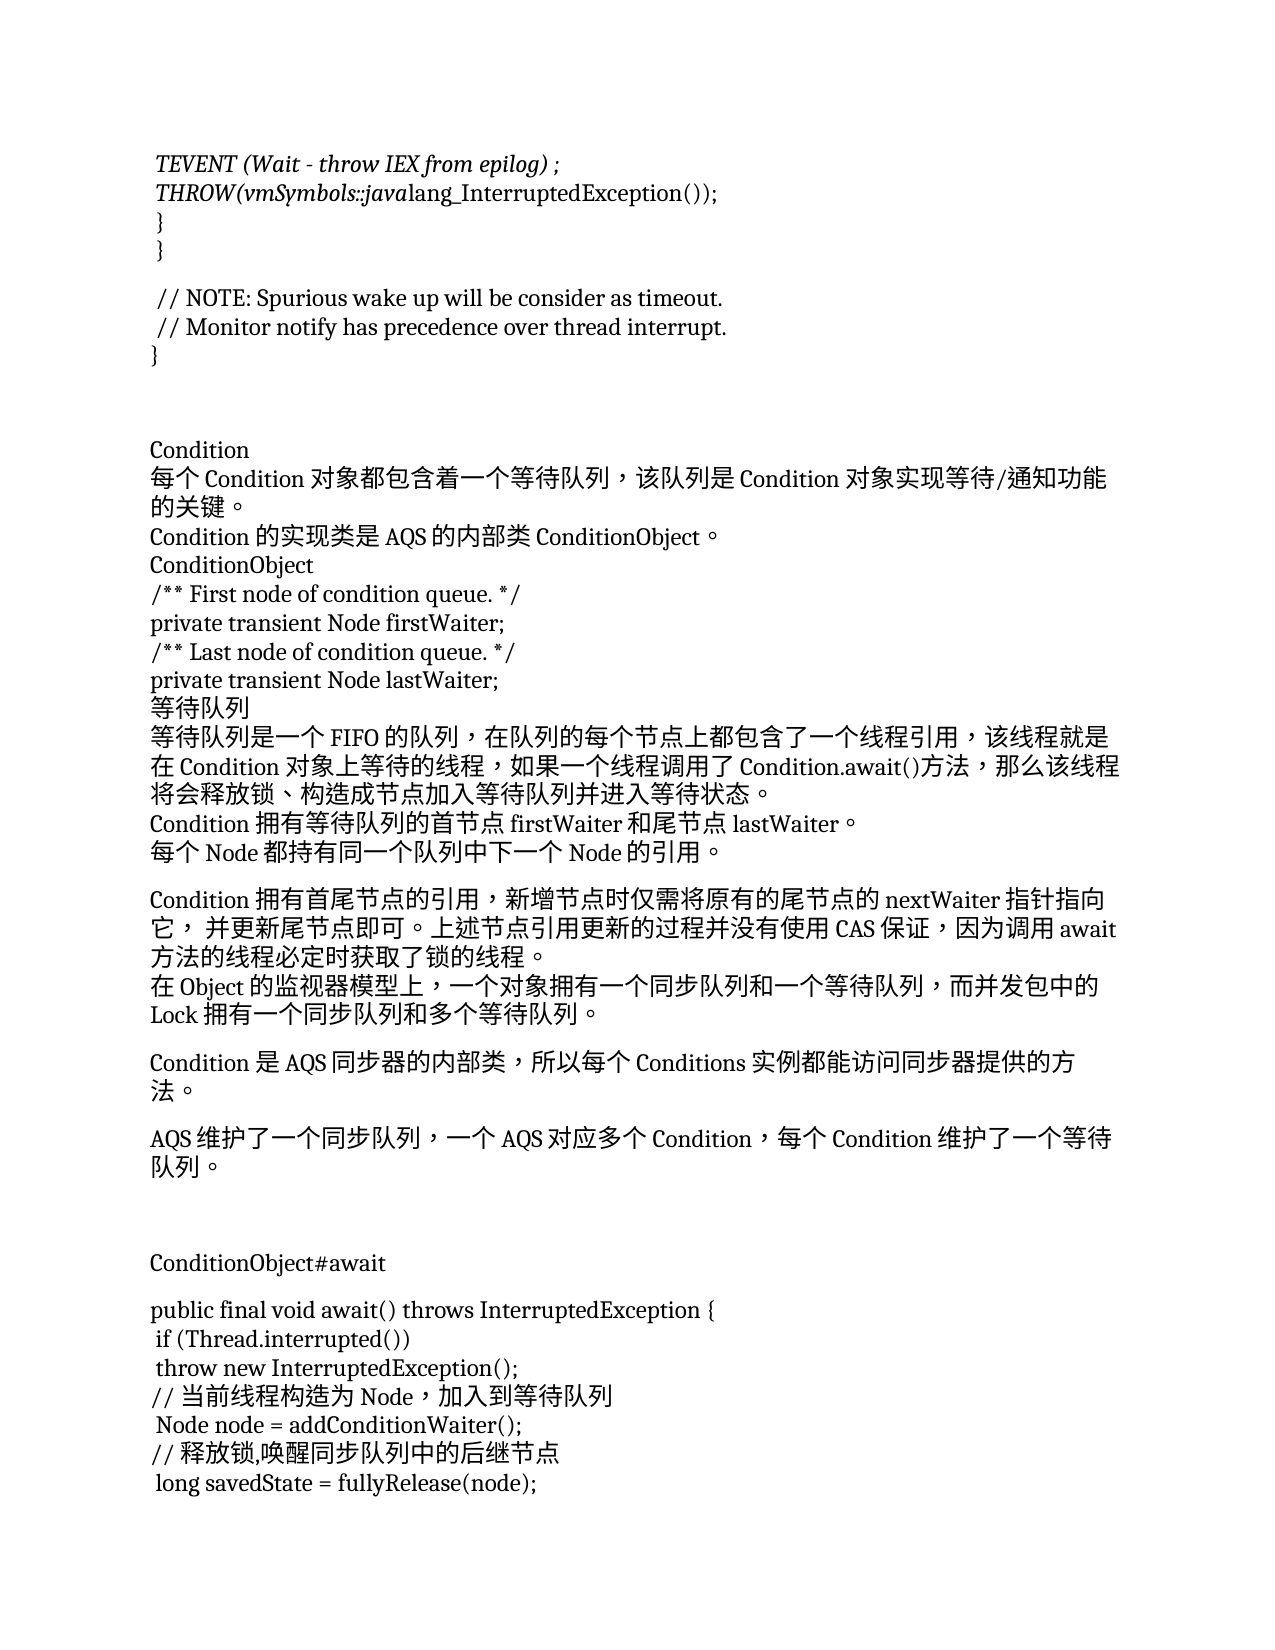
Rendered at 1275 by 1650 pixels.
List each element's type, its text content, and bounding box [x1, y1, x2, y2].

text Condition是AQS同步器的内部类，所以每个Conditions实例都能访问同步器提供的方法。 [150, 1049, 1125, 1106]
text ConditionObject#await [150, 1249, 1125, 1277]
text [150, 150, 1125, 265]
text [150, 1296, 1125, 1497]
text Condition拥有首尾节点的引用，新增节点时仅需将原有的尾节点的nextWaiter指针指向它， 并更新尾节点即可。上述节点引用更新的过程并没有使用CAS保证，因为调用await方法的线程必定时获取了锁的线程。 在Object的监视器模型上，一个对象拥有一个同步队列和一个等待队列，而并发包中的Lock拥有一个同步队列和多个等待队列。 [150, 886, 1125, 1030]
text Condition 每个Condition对象都包含着一个等待队列，该队列是Condition对象实现等待/通知功能的关键。 Condition的实现类是AQS的内部类ConditionObject。 ConditionObject /** First node of condition queue. */ private transient Node firstWaiter; /** Last node of condition queue. */ private transient Node lastWaiter; 等待队列 等待队列是一个FIFO的队列，在队列的每个节点上都包含了一个线程引用，该线程就是在Condition对象上等待的线程，如果一个线程调用了Condition.await()方法，那么该线程将会释放锁、构造成节点加入等待队列并进入等待状态。 Condition拥有等待队列的首节点firstWaiter和尾节点lastWaiter。 每个Node都持有同一个队列中下一个Node的引用。 [150, 436, 1125, 867]
text // NOTE: Spurious wake up will be consider as timeout. // Monitor notify has precedence over thread interrupt. } [150, 284, 1125, 370]
text AQS维护了一个同步队列，一个AQS对应多个Condition，每个Condition维护了一个等待队列。 [150, 1125, 1125, 1182]
